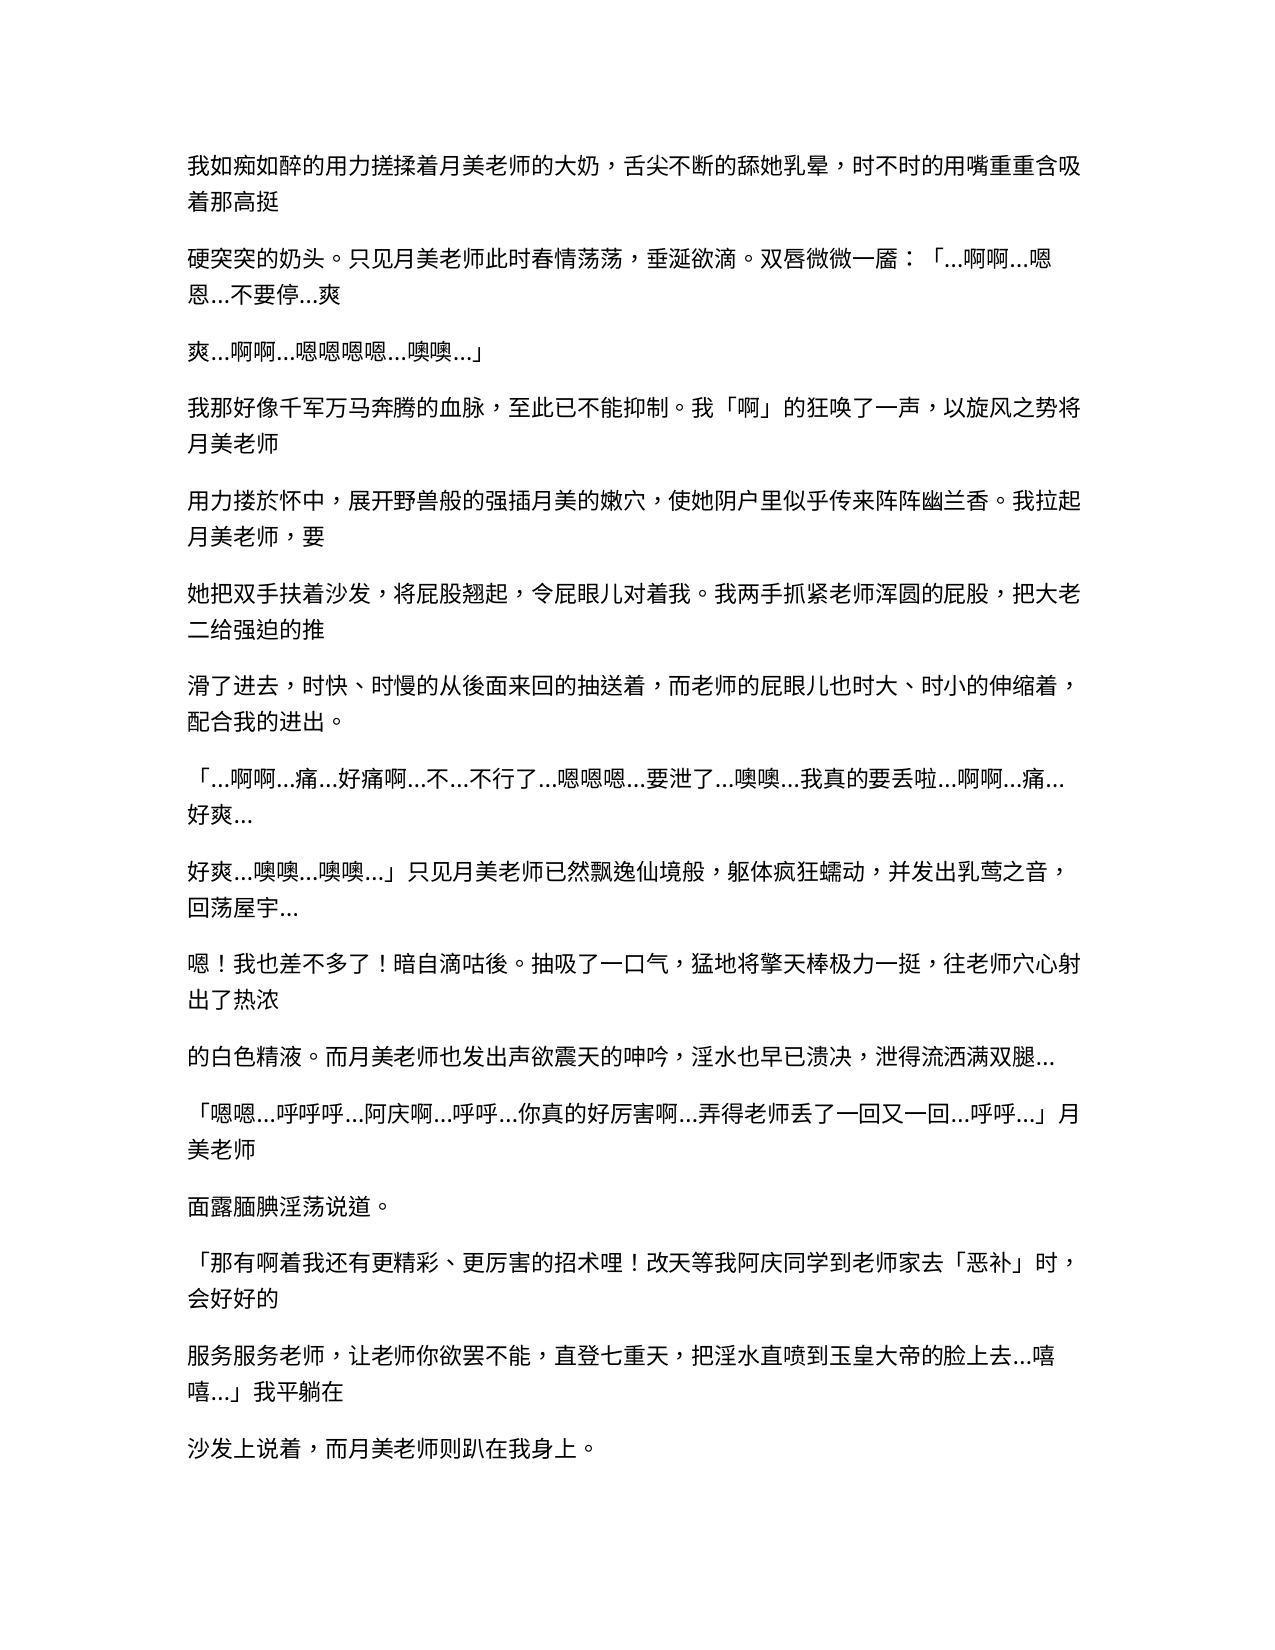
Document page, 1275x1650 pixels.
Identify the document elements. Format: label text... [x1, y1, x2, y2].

text 我那好像千军万马奔腾的血脉，至此已不能抑制。我「啊」的狂唤了一声，以旋风之势将月美老师 [187, 392, 1087, 459]
text 服务服务老师，让老师你欲罢不能，直登七重天，把淫水直喷到玉皇大帝的脸上去…嘻嘻…」我平躺在 [187, 1340, 1087, 1407]
text 面露腼腆淫荡说道。 [187, 1191, 1087, 1222]
text 用力搂於怀中，展开野兽般的强插月美的嫩穴，使她阴户里似乎传来阵阵幽兰香。我拉起月美老师，要 [187, 485, 1087, 552]
text 我如痴如醉的用力搓揉着月美老师的大奶，舌尖不断的舔她乳晕，时不时的用嘴重重含吸着那高挺 [187, 150, 1087, 217]
text 「…啊啊…痛…好痛啊…不…不行了…嗯嗯嗯…要泄了…噢噢…我真的要丢啦…啊啊…痛…好爽… [187, 763, 1087, 830]
text 好爽…噢噢…噢噢…」只见月美老师已然飘逸仙境般，躯体疯狂蠕动，并发出乳莺之音，回荡屋宇… [187, 856, 1087, 923]
text 硬突突的奶头。只见月美老师此时春情荡荡，垂涎欲滴。双唇微微一靥：「…啊啊…嗯恩…不要停…爽 [187, 243, 1087, 310]
text 爽…啊啊…嗯嗯嗯嗯…噢噢…」 [187, 335, 1087, 367]
text 沙发上说着，而月美老师则趴在我身上。 [187, 1433, 1087, 1464]
text 嗯！我也差不多了！暗自滴咕後。抽吸了一口气，猛地将擎天棒极力一挺，往老师穴心射出了热浓 [187, 948, 1087, 1016]
text 的白色精液。而月美老师也发出声欲震天的呻吟，淫水也早已溃决，泄得流洒满双腿… [187, 1041, 1087, 1072]
text 滑了进去，时快、时慢的从後面来回的抽送着，而老师的屁眼儿也时大、时小的伸缩着，配合我的进出。 [187, 670, 1087, 737]
text 她把双手扶着沙发，将屁股翘起，令屁眼儿对着我。我两手抓紧老师浑圆的屁股，把大老二给强迫的推 [187, 578, 1087, 645]
text 「那有啊着我还有更精彩、更厉害的招术哩！改天等我阿庆同学到老师家去「恶补」时，会好好的 [187, 1247, 1087, 1314]
text 「嗯嗯…呼呼呼…阿庆啊…呼呼…你真的好厉害啊…弄得老师丢了一回又一回…呼呼…」月美老师 [187, 1098, 1087, 1165]
